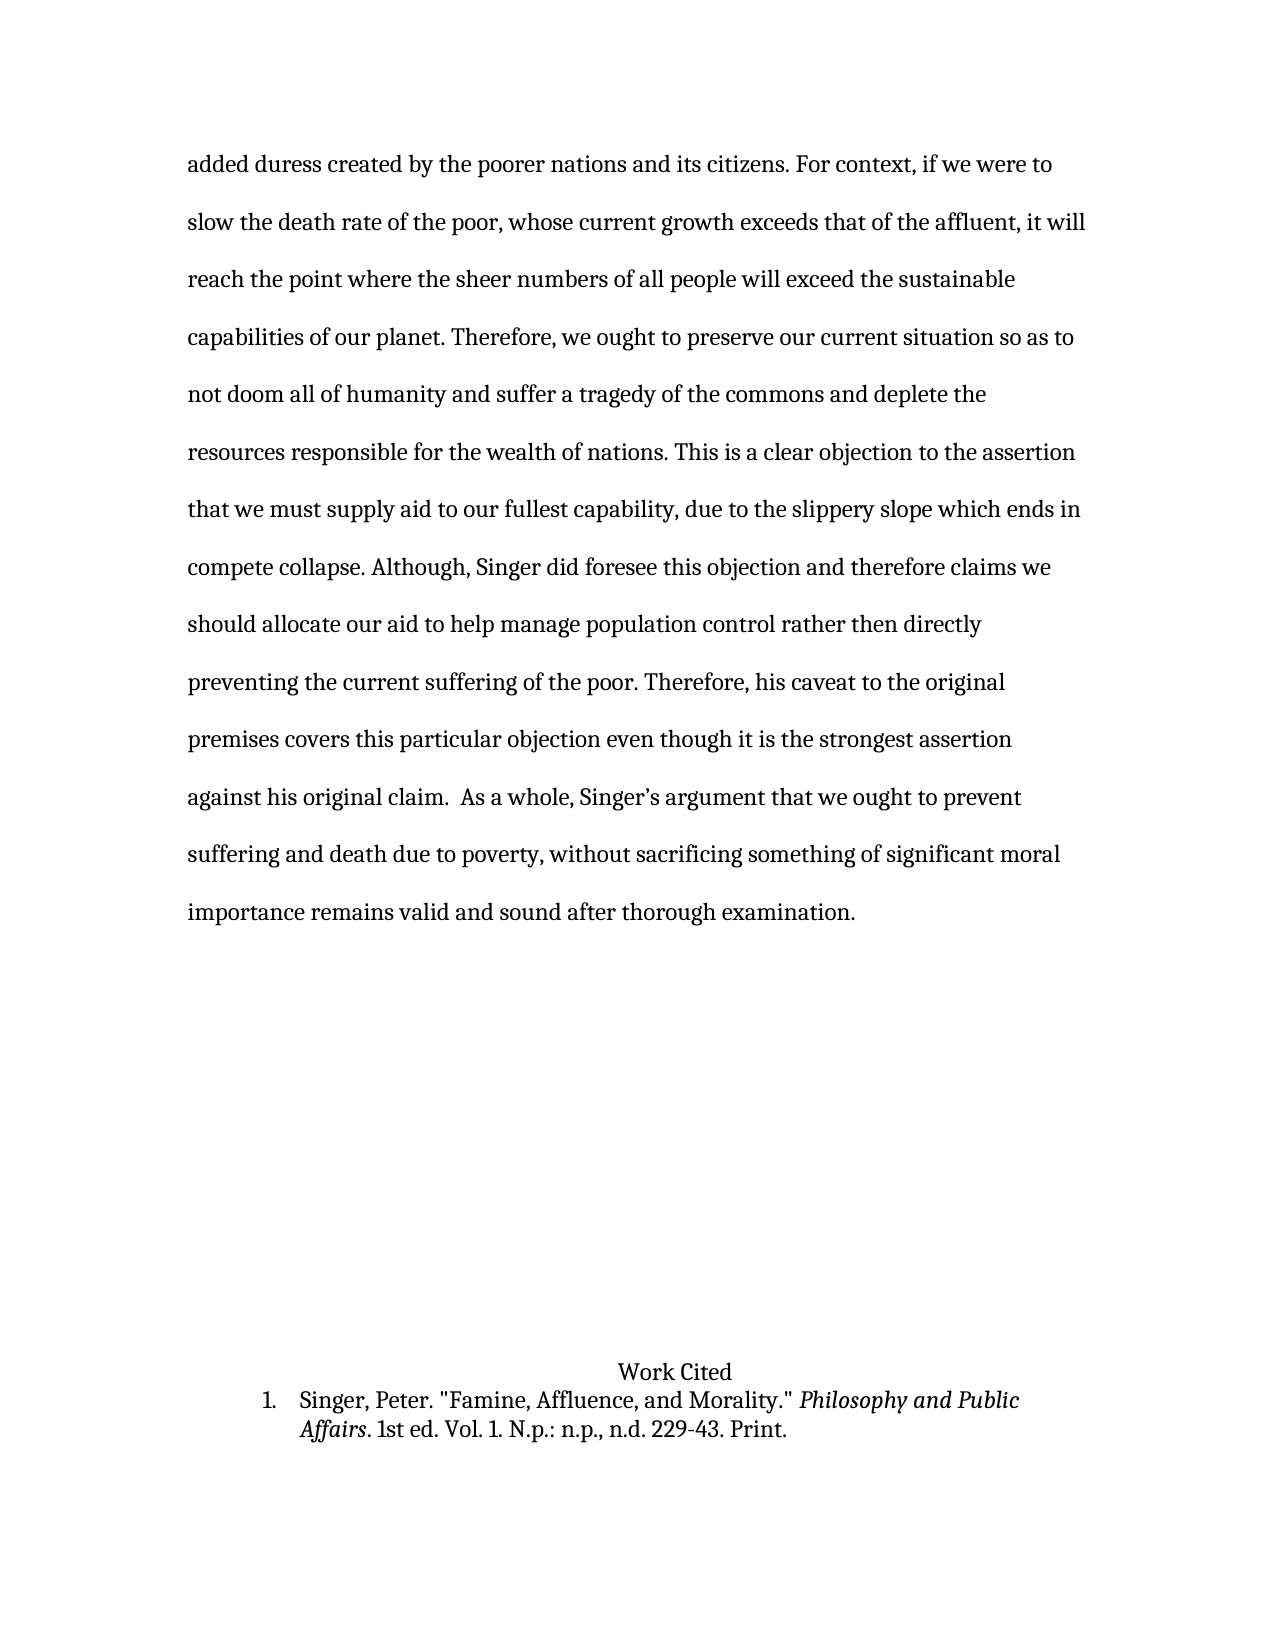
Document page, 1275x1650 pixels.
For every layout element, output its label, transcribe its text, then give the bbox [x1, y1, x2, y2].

text Work Cited [187, 1357, 1087, 1386]
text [187, 150, 1087, 926]
list Singer, Peter. "Famine, Affluence, and Morality." Philosophy and Public Affairs. 1st ed. Vol. 1. N.p.: n.p., n.d. 229-43. Print. [262, 1386, 1087, 1444]
